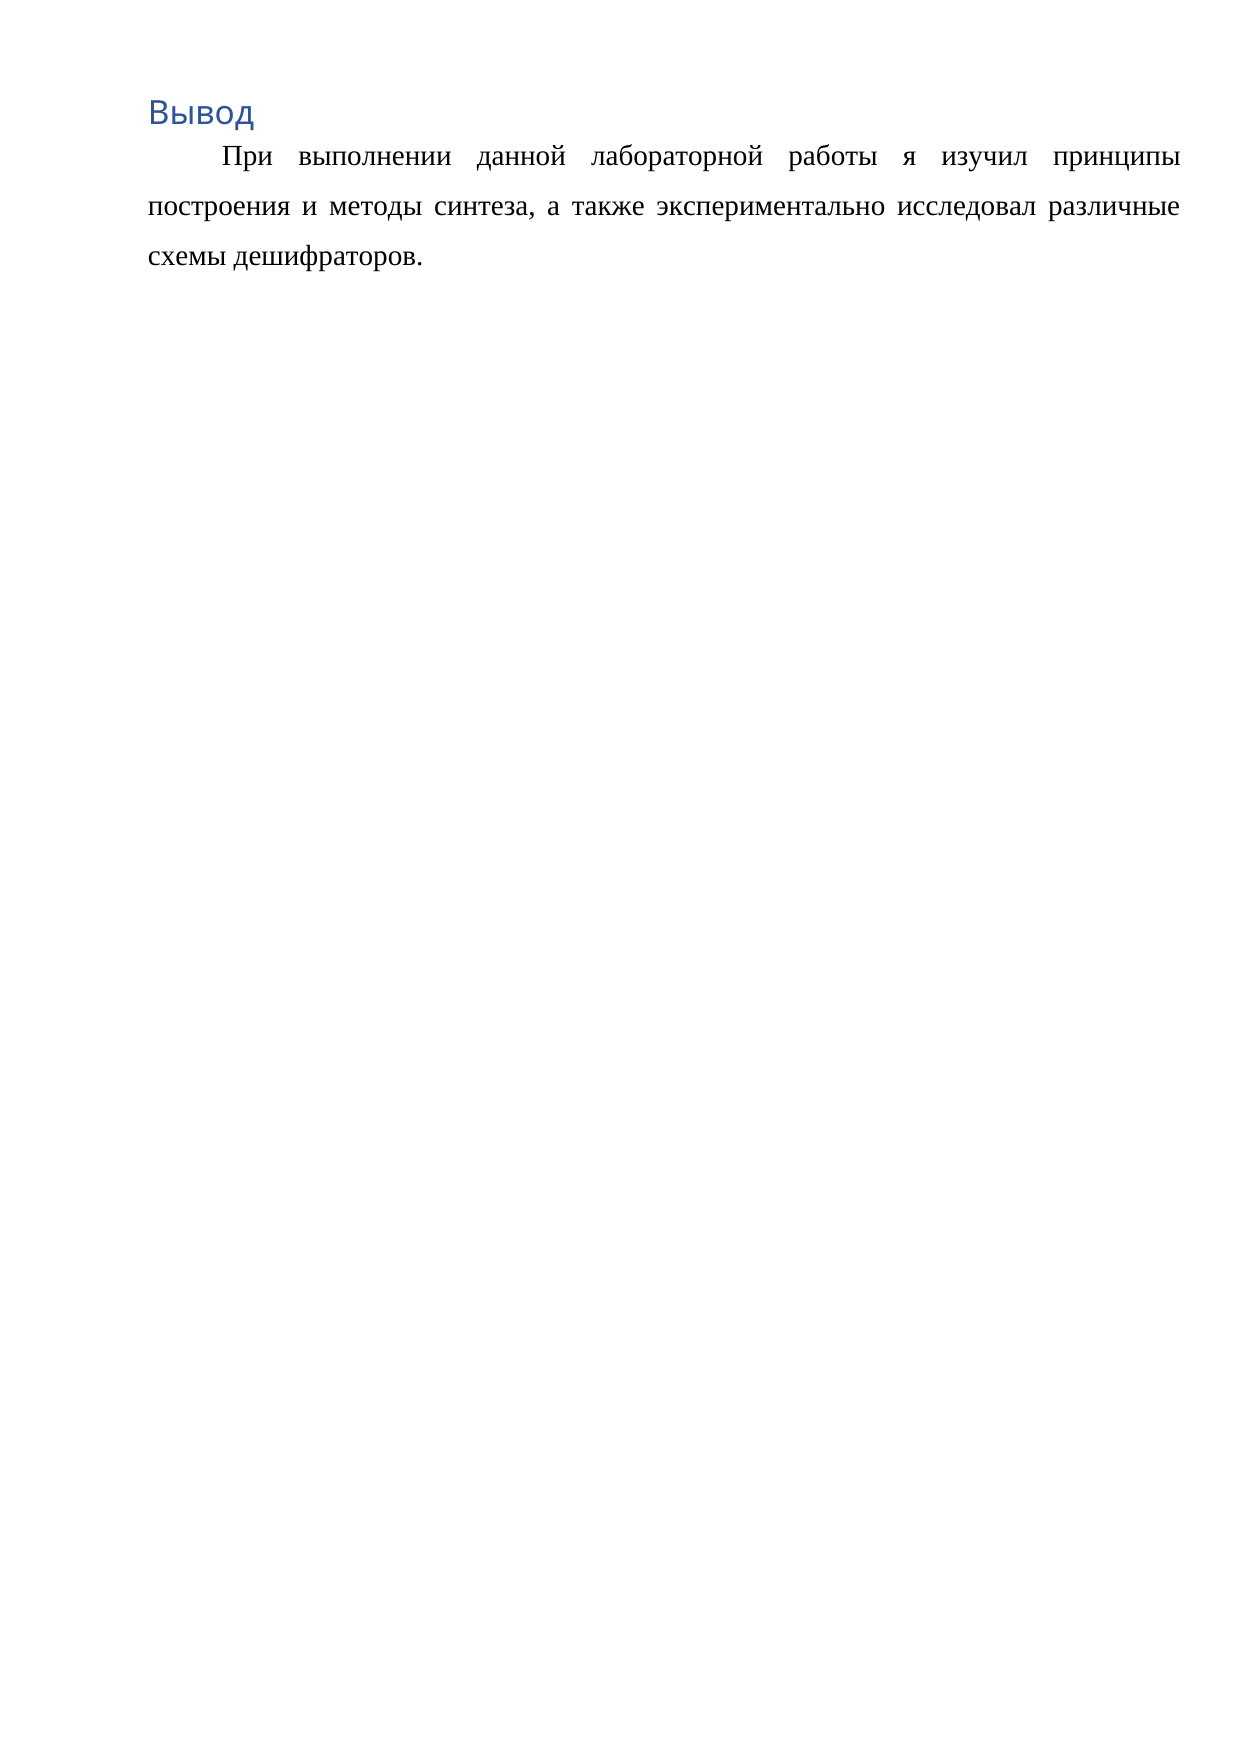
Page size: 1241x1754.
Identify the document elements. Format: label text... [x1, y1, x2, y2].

text При выполнении данной лабораторной работы я изучил принципы построения и методы синтеза, а также экспериментально исследовал различные схемы дешифраторов. [148, 138, 1181, 272]
subtitle Вывод [148, 89, 1181, 134]
